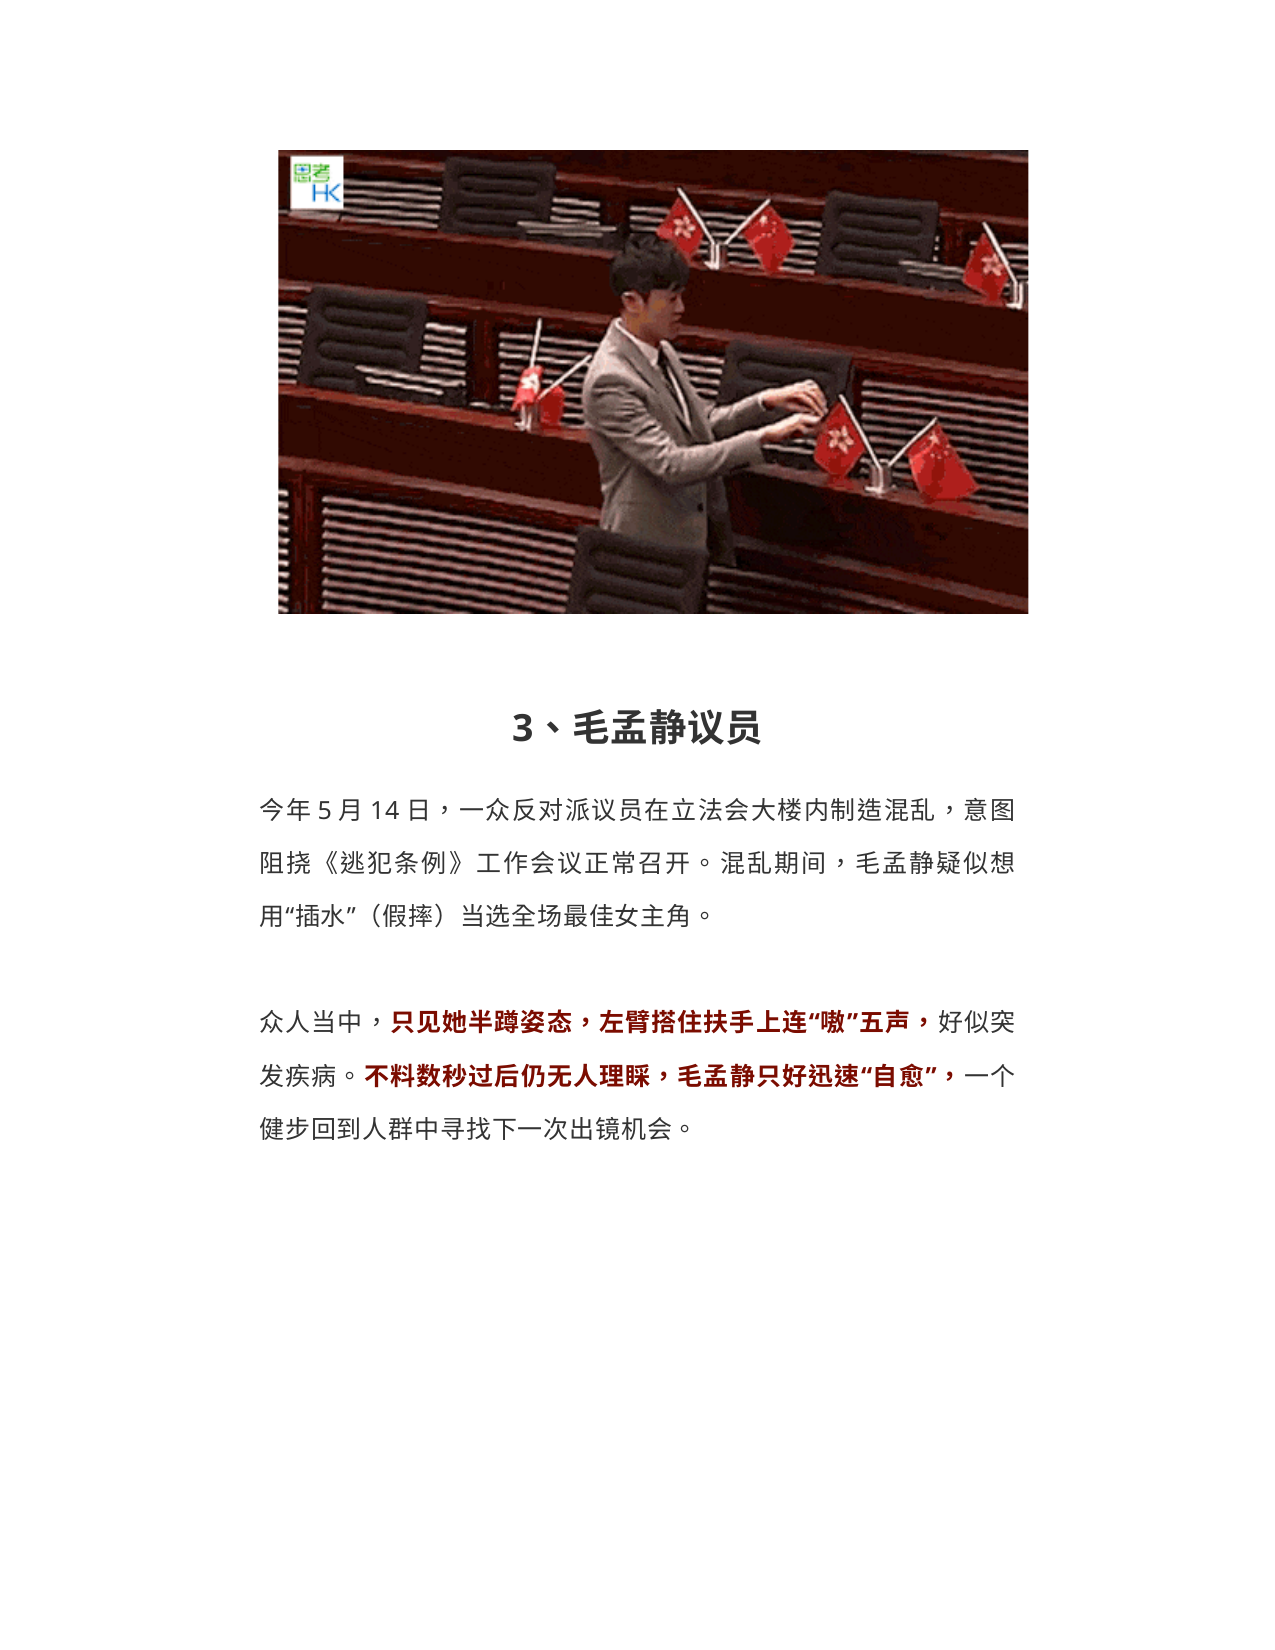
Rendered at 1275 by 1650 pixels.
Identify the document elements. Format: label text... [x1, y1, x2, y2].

text 众人当中，只见她半蹲姿态，左臂搭住扶手上连“嗷”五声，好似突发疾病。不料数秒过后仍无人理睬，毛孟静只好迅速“自愈”，一个健步回到人群中寻找下一次出镜机会。 [259, 986, 1016, 1145]
text 今年5月14日，一众反对派议员在立法会大楼内制造混乱，意图阻挠《逃犯条例》工作会议正常召开。混乱期间，毛孟静疑似想用“插水”（假摔）当选全场最佳女主角。 [259, 773, 1016, 933]
text 3、毛孟静议员 [278, 672, 997, 752]
picture [278, 150, 1029, 614]
